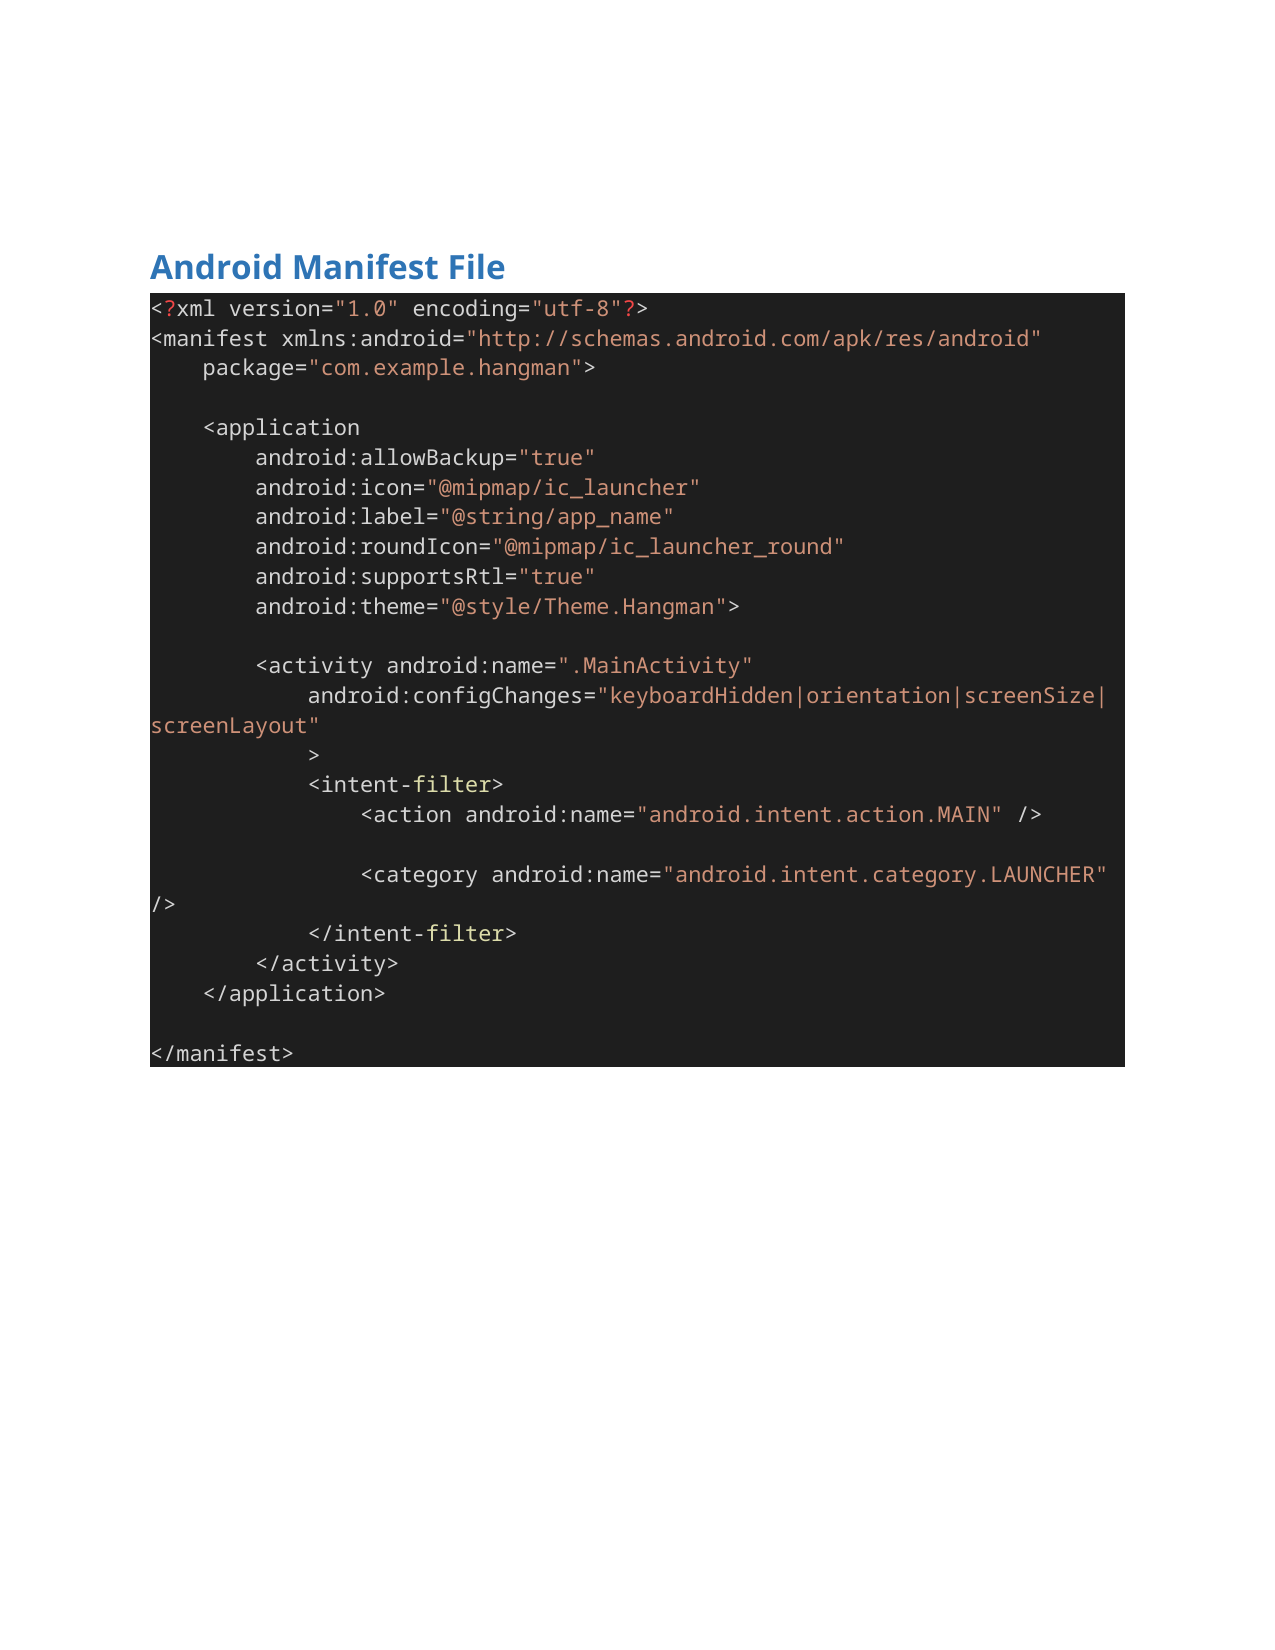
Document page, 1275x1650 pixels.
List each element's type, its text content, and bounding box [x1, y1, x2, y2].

text android:theme="@style/Theme.Hangman"> [150, 591, 1125, 620]
text </application> [150, 978, 1125, 1008]
text </manifest> [150, 1037, 1125, 1067]
text android:allowBackup="true" [150, 442, 1125, 471]
text <action android:name="android.intent.action.MAIN" /> [150, 799, 1125, 829]
text </activity> [150, 948, 1125, 978]
text android:label="@string/app_name" [150, 501, 1125, 531]
text </intent-filter> [150, 918, 1125, 948]
text <application [150, 412, 1125, 442]
text <?xml version="1.0" encoding="utf-8"?> [150, 293, 1125, 322]
text <category android:name="android.intent.category.LAUNCHER" /> [150, 859, 1125, 918]
text android:icon="@mipmap/ic_launcher" [150, 471, 1125, 501]
text <intent-filter> [150, 769, 1125, 799]
text android:roundIcon="@mipmap/ic_launcher_round" [150, 531, 1125, 561]
text <manifest xmlns:android="http://schemas.android.com/apk/res/android" [150, 322, 1125, 352]
text android:supportsRtl="true" [150, 561, 1125, 591]
text <activity android:name=".MainActivity" [150, 650, 1125, 680]
text android:configChanges="keyboardHidden|orientation|screenSize|screenLayout" [150, 680, 1125, 739]
subtitle Android Manifest File [150, 244, 1125, 289]
text > [150, 739, 1125, 769]
text package="com.example.hangman"> [150, 352, 1125, 382]
